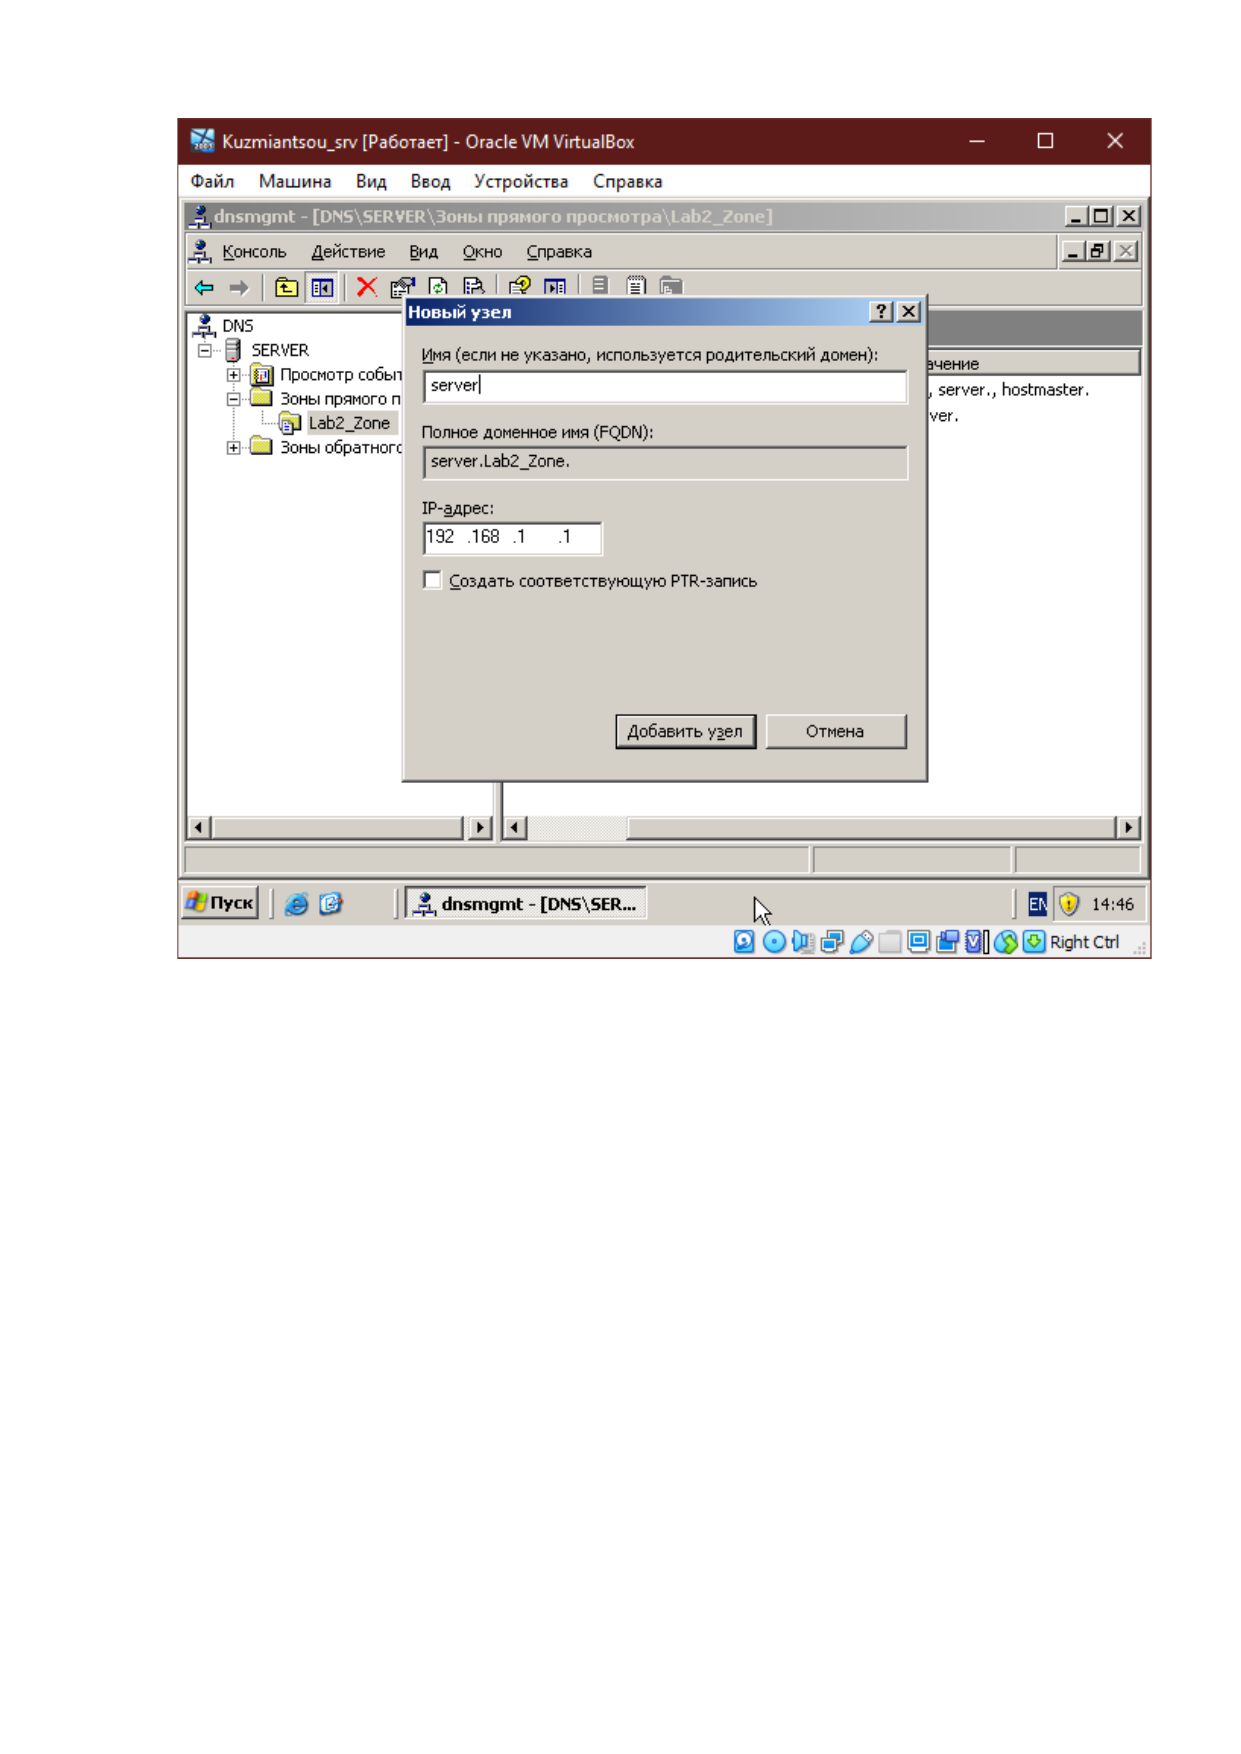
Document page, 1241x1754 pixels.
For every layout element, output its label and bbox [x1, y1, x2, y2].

picture [177, 118, 1152, 959]
